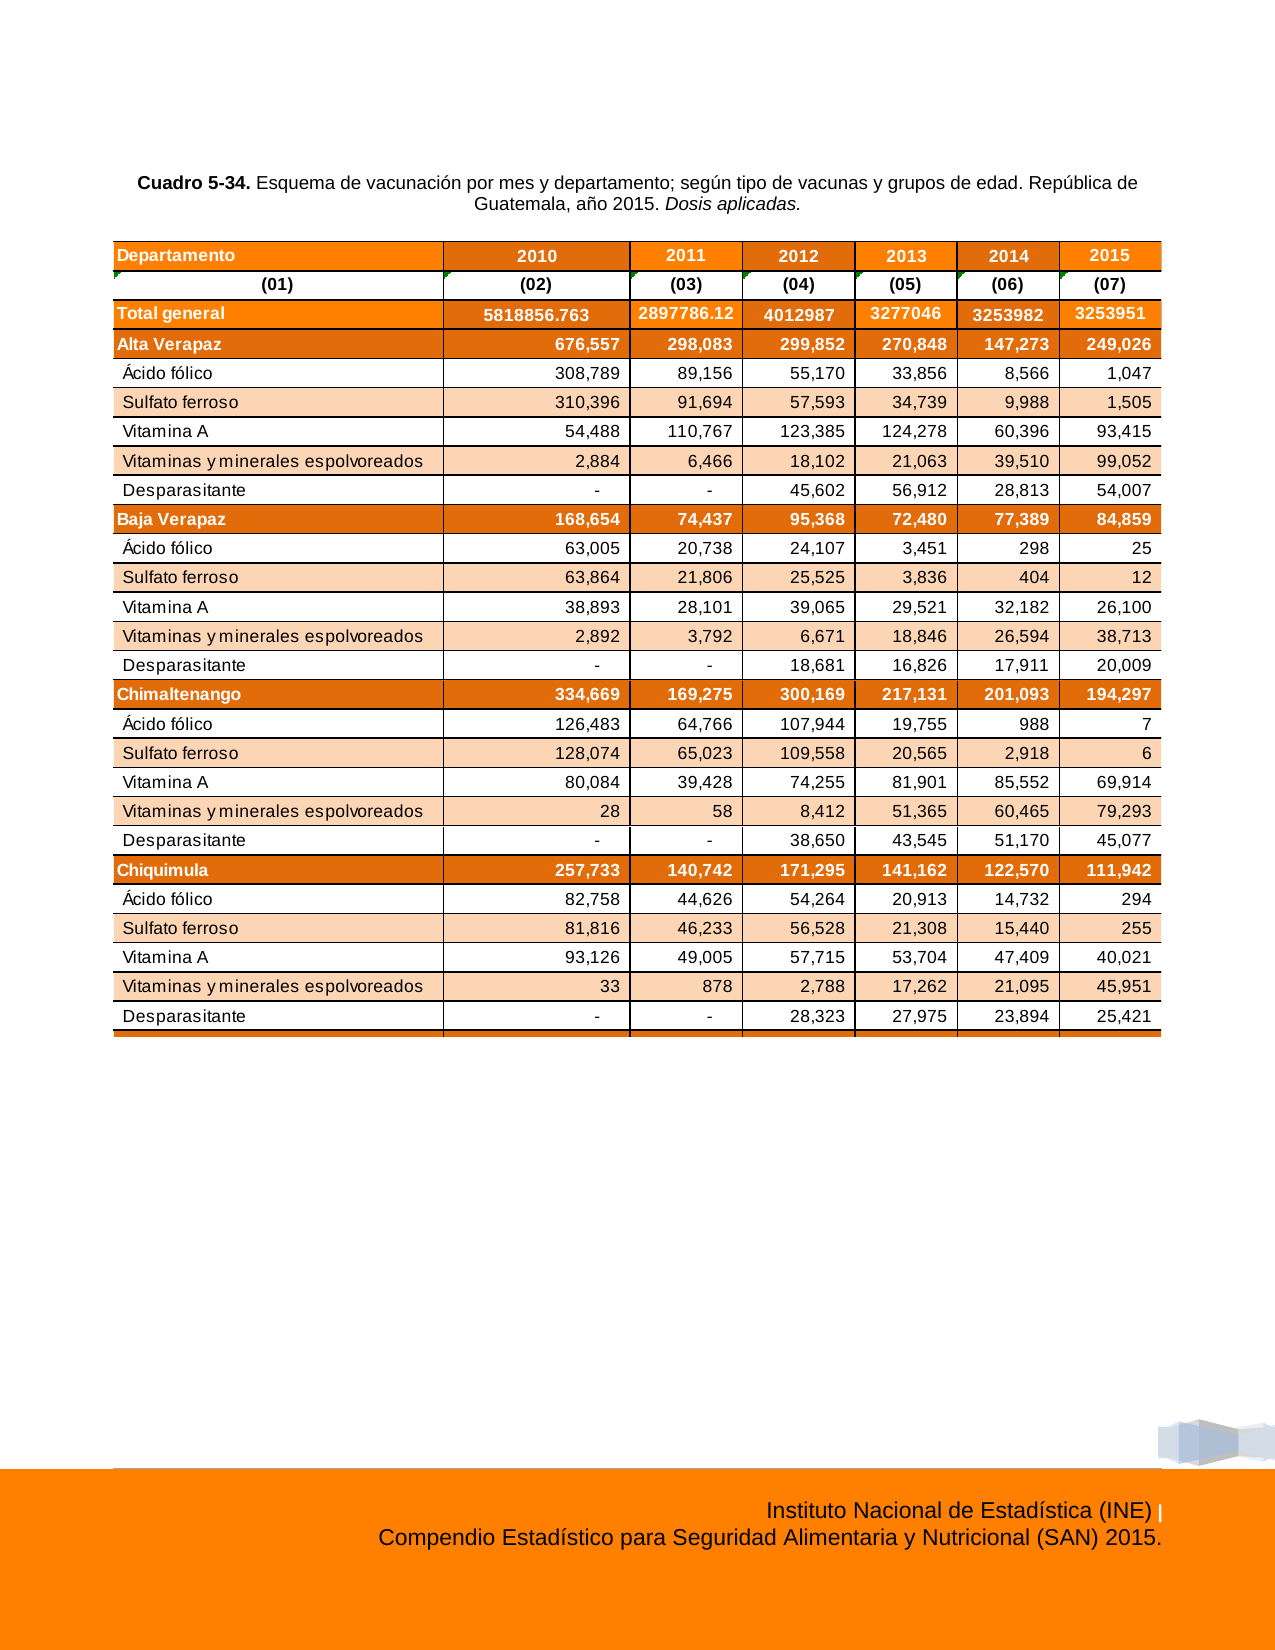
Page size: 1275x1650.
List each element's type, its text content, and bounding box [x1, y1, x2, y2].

table_header [101, 236, 1174, 1446]
